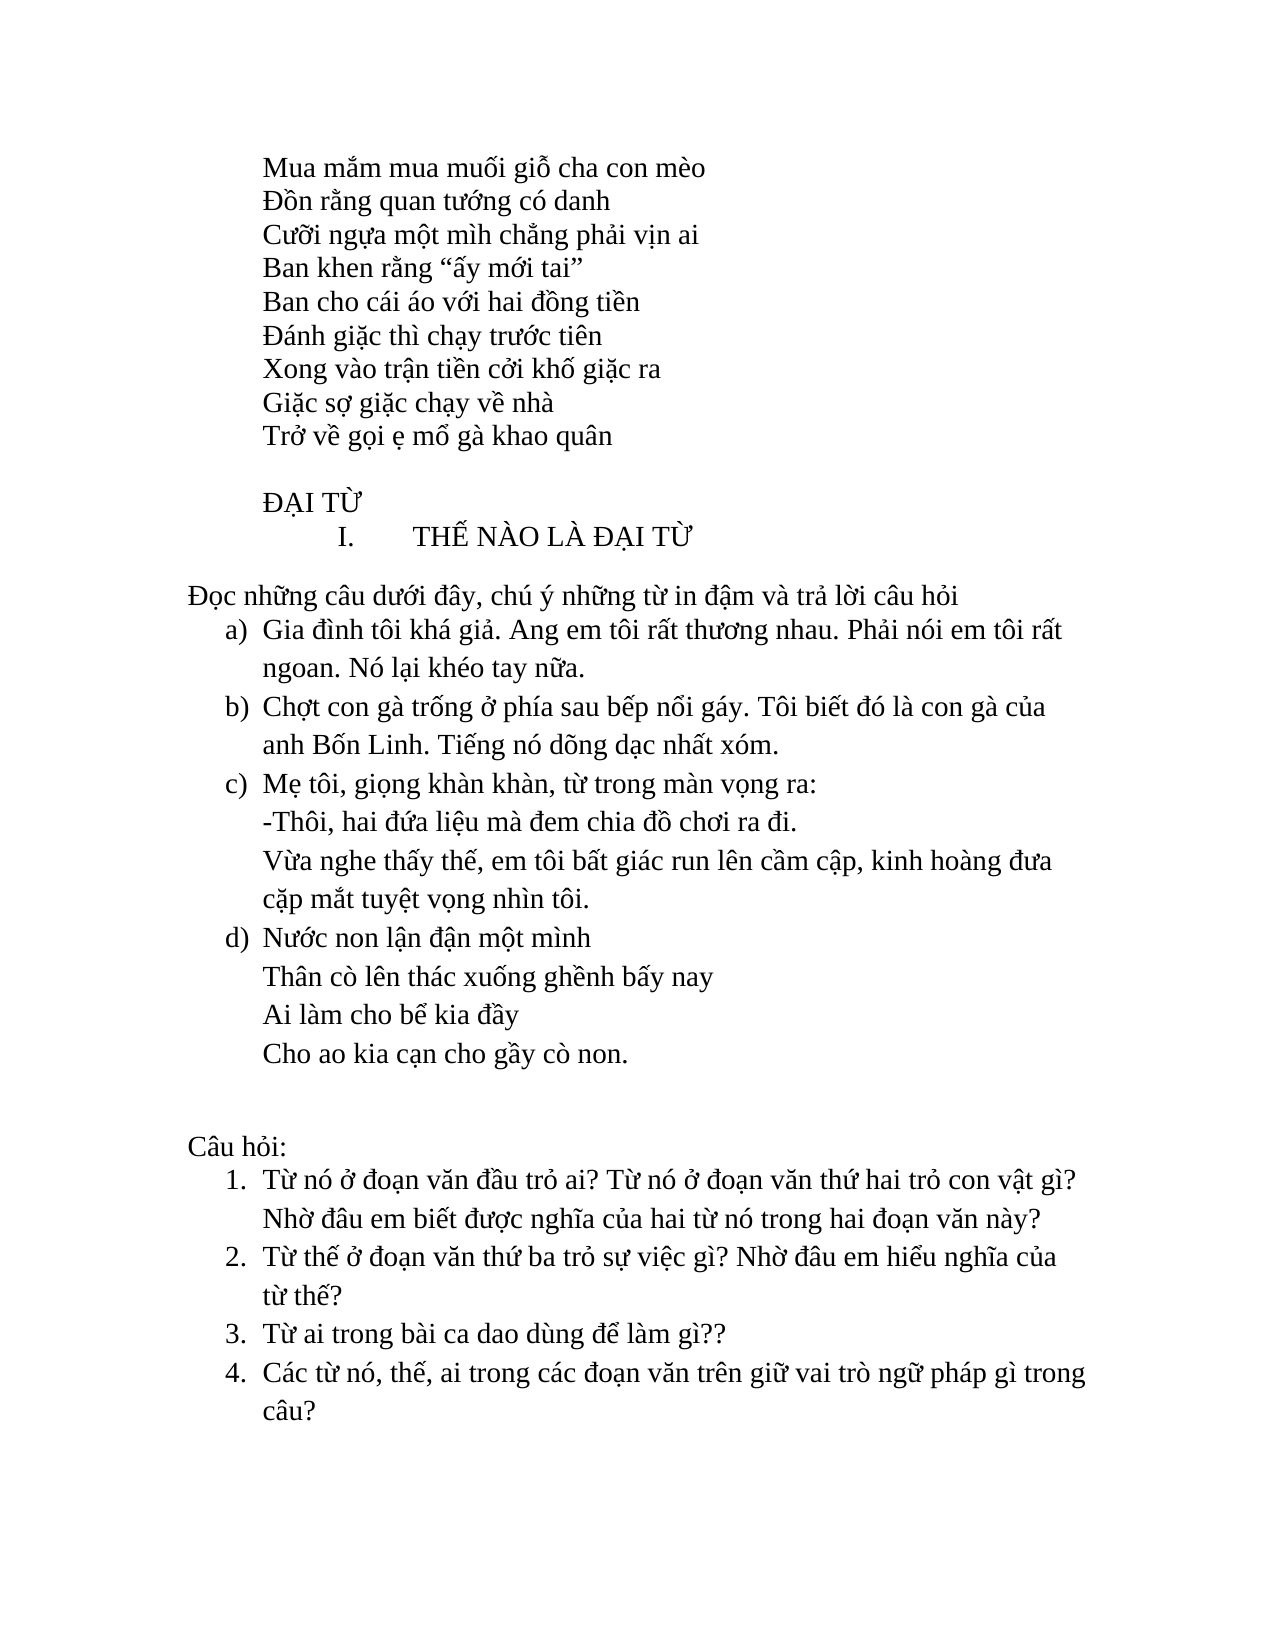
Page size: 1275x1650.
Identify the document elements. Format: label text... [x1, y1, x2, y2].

list Từ nó ở đoạn văn đầu trỏ ai? Từ nó ở đoạn văn thứ hai trỏ con vật gì?Nhờ đâu em biết được nghĩa của hai từ nó trong hai đoạn văn này? [225, 1162, 1087, 1234]
text Cưỡi ngựa một mìh chẳng phải vịn ai [262, 217, 1087, 251]
text Đánh giặc thì chạy trước tiên [262, 318, 1087, 351]
text Xong vào trận tiền cởi khố giặc ra [262, 351, 1087, 385]
list Cho ao kia cạn cho gầy cò non. [262, 1036, 1087, 1069]
list Từ thế ở đoạn văn thứ ba trỏ sự việc gì? Nhờ đâu em hiểu nghĩa của từ thế? [225, 1239, 1087, 1311]
list Nước non lận đận một mình [225, 920, 1087, 954]
list Mẹ tôi, giọng khàn khàn, từ trong màn vọng ra: [225, 766, 1087, 799]
text Mua mắm mua muối giỗ cha con mèo [262, 150, 1087, 183]
text Đọc những câu dưới đây, chú ý những từ in đậm và trả lời câu hỏi [187, 578, 1087, 612]
list Vừa nghe thấy thế, em tôi bất giác run lên cầm cập, kinh hoàng đưa cặp mắt tuyệt vọng nhìn tôi. [262, 843, 1087, 915]
list Chợt con gà trống ở phía sau bếp nổi gáy. Tôi biết đó là con gà của anh Bốn Linh. Tiếng nó dõng dạc nhất xóm. [225, 689, 1087, 761]
text Giặc sợ giặc chạy về nhà [262, 385, 1087, 418]
list THẾ NÀO LÀ ĐẠI TỪ [337, 519, 1087, 552]
list Gia đình tôi khá giả. Ang em tôi rất thương nhau. Phải nói em tôi rất ngoan. Nó lại khéo tay nữa. [225, 612, 1087, 684]
text ĐẠI TỪ [262, 485, 1087, 519]
text Đồn rằng quan tướng có danh [262, 183, 1087, 217]
list -Thôi, hai đứa liệu mà đem chia đồ chơi ra đi. [262, 804, 1087, 838]
text Câu hỏi: [187, 1129, 1087, 1162]
list Từ ai trong bài ca dao dùng để làm gì?? [225, 1316, 1087, 1350]
list Thân cò lên thác xuống ghềnh bấy nay [262, 959, 1087, 992]
list Các từ nó, thế, ai trong các đoạn văn trên giữ vai trò ngữ pháp gì trong câu? [225, 1355, 1087, 1427]
list Ai làm cho bể kia đầy [262, 997, 1087, 1031]
text Ban khen rằng “ấy mới tai” [262, 251, 1087, 284]
text Trở về gọi ẹ mổ gà khao quân [262, 418, 1087, 452]
text Ban cho cái áo với hai đồng tiền [262, 284, 1087, 318]
